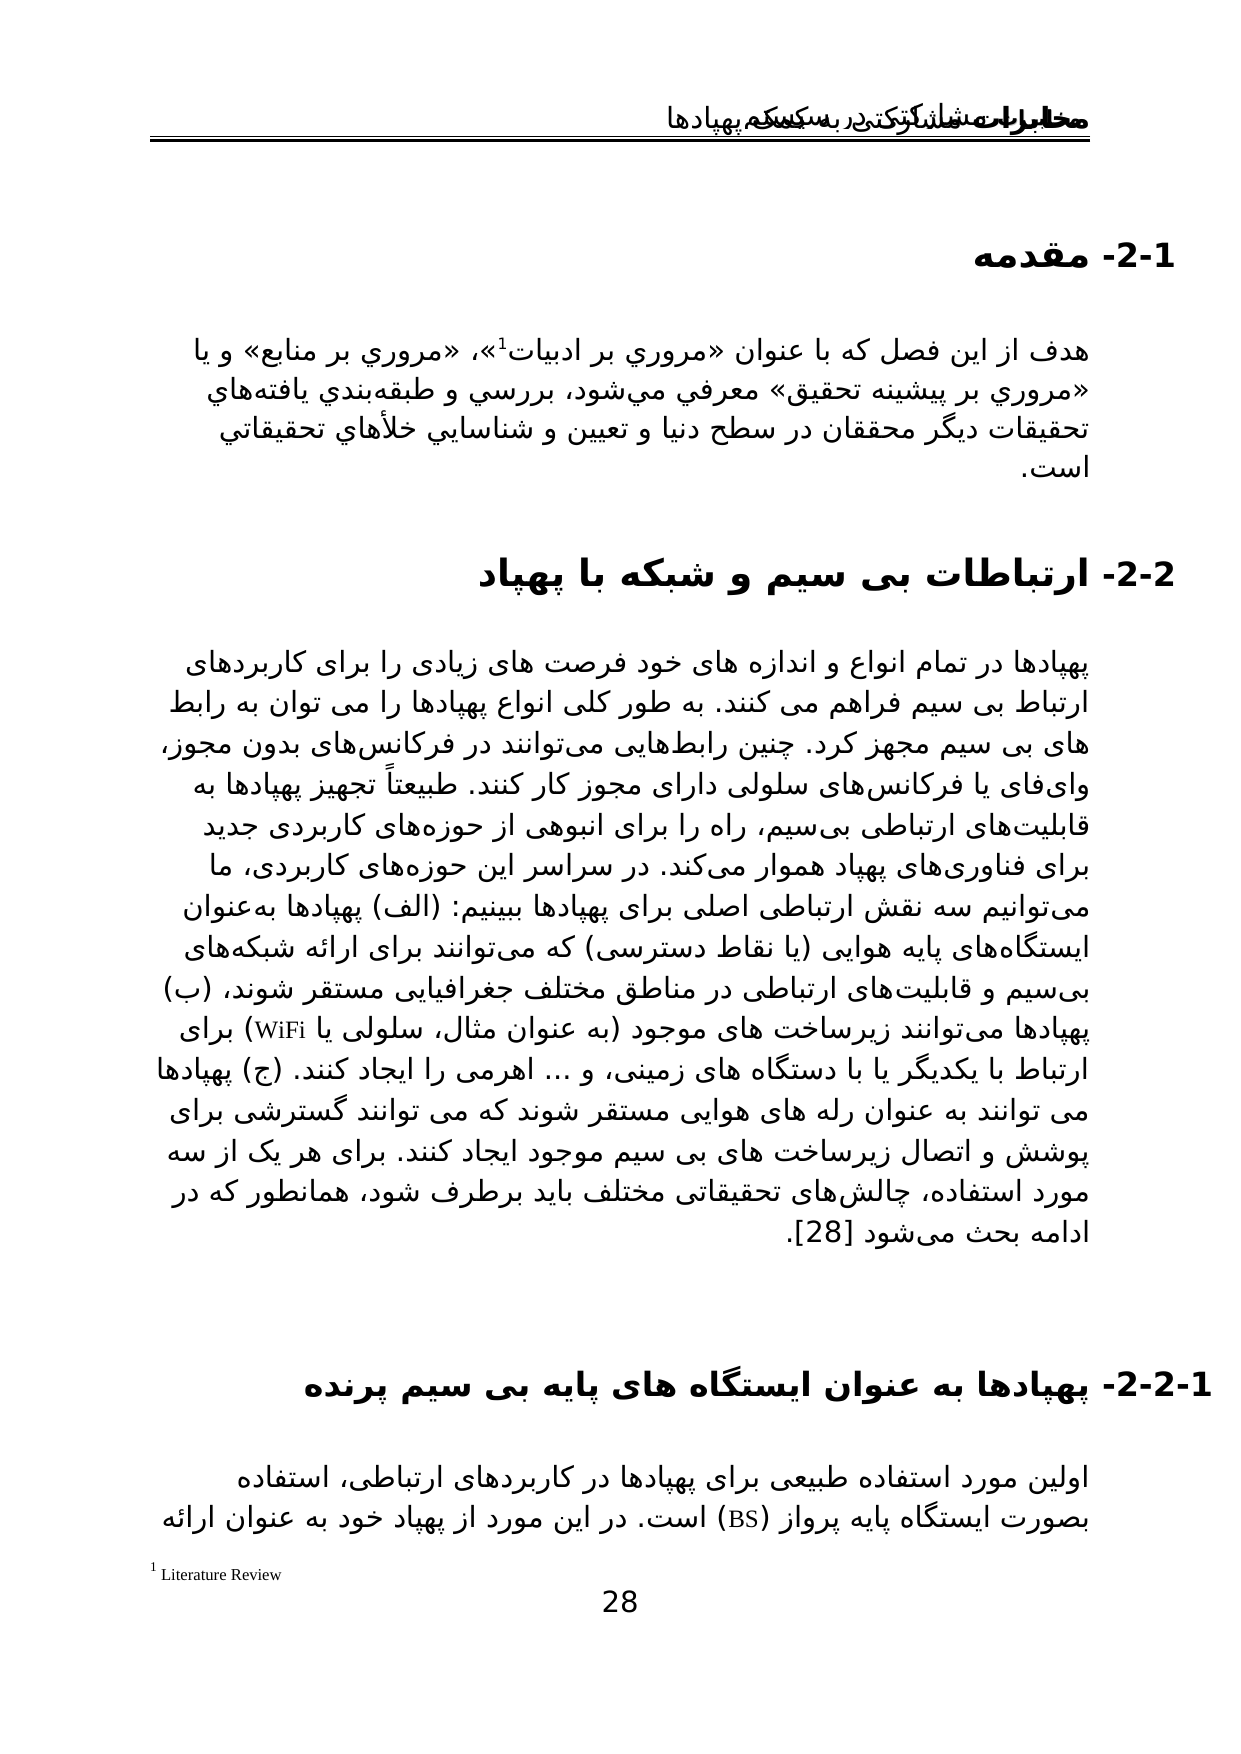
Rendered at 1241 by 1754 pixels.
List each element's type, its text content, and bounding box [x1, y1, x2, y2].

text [150, 1460, 1090, 1535]
text هدف از اين فصل که با عنوان «مروري بر ادبيات»، «مروري بر منابع» و يا «مروري بر پيشينه تحقيق» معرفي مي‌شود، بررسي و طبقه‌بندي يافته‌هاي تحقيقات ديگر محققان در سطح دنيا و تعيين و شناسايي خلأهاي تحقيقاتي است. [150, 333, 1090, 484]
text پهپادها در تمام انواع و اندازه های خود فرصت های زیادی را برای کاربردهای ارتباط بی سیم فراهم می کنند. به طور کلی انواع پهپادها را می توان به رابط های بی سیم مجهز کرد. چنین رابط‌هایی می‌توانند در فرکانس‌های بدون مجوز، وای‌فای یا فرکانس‌های سلولی دارای مجوز کار کنند. طبیعتاً تجهیز پهپادها به قابلیت‌های ارتباطی بی‌سیم، راه را برای انبوهی از حوزه‌های کاربردی جدید برای فناوری‌های پهپاد هموار می‌کند. در سراسر این حوزه‌های کاربردی، ما می‌توانیم سه نقش ارتباطی اصلی برای پهپادها ببینیم: (الف) پهپادها به‌عنوان ایستگاه‌های پایه هوایی (یا نقاط دسترسی) که می‌توانند برای ارائه شبکه‌های بی‌سیم و قابلیت‌های ارتباطی در مناطق مختلف جغرافیایی مستقر شوند، (ب) پهپادها می‌توانند زیرساخت های موجود (به عنوان مثال، سلولی یا WiFi) برای ارتباط با یکدیگر یا با دستگاه های زمینی، و ... اهرمی را ایجاد کنند. (ج) پهپادها می توانند به عنوان رله های هوایی مستقر شوند که می توانند گسترشی برای پوشش و اتصال زیرساخت های بی سیم موجود ایجاد کنند. برای هر یک از سه مورد استفاده، چالش‌های تحقیقاتی مختلف باید برطرف شود، همانطور که در ادامه بحث می‌شود [28]. [150, 645, 1090, 1249]
text مقدمه [150, 233, 1090, 277]
text ارتباطات بی سیم و شبکه با پهپاد [150, 551, 1090, 595]
text پهپادها به عنوان ایستگاه های پایه بی سیم پرنده [150, 1366, 1090, 1404]
